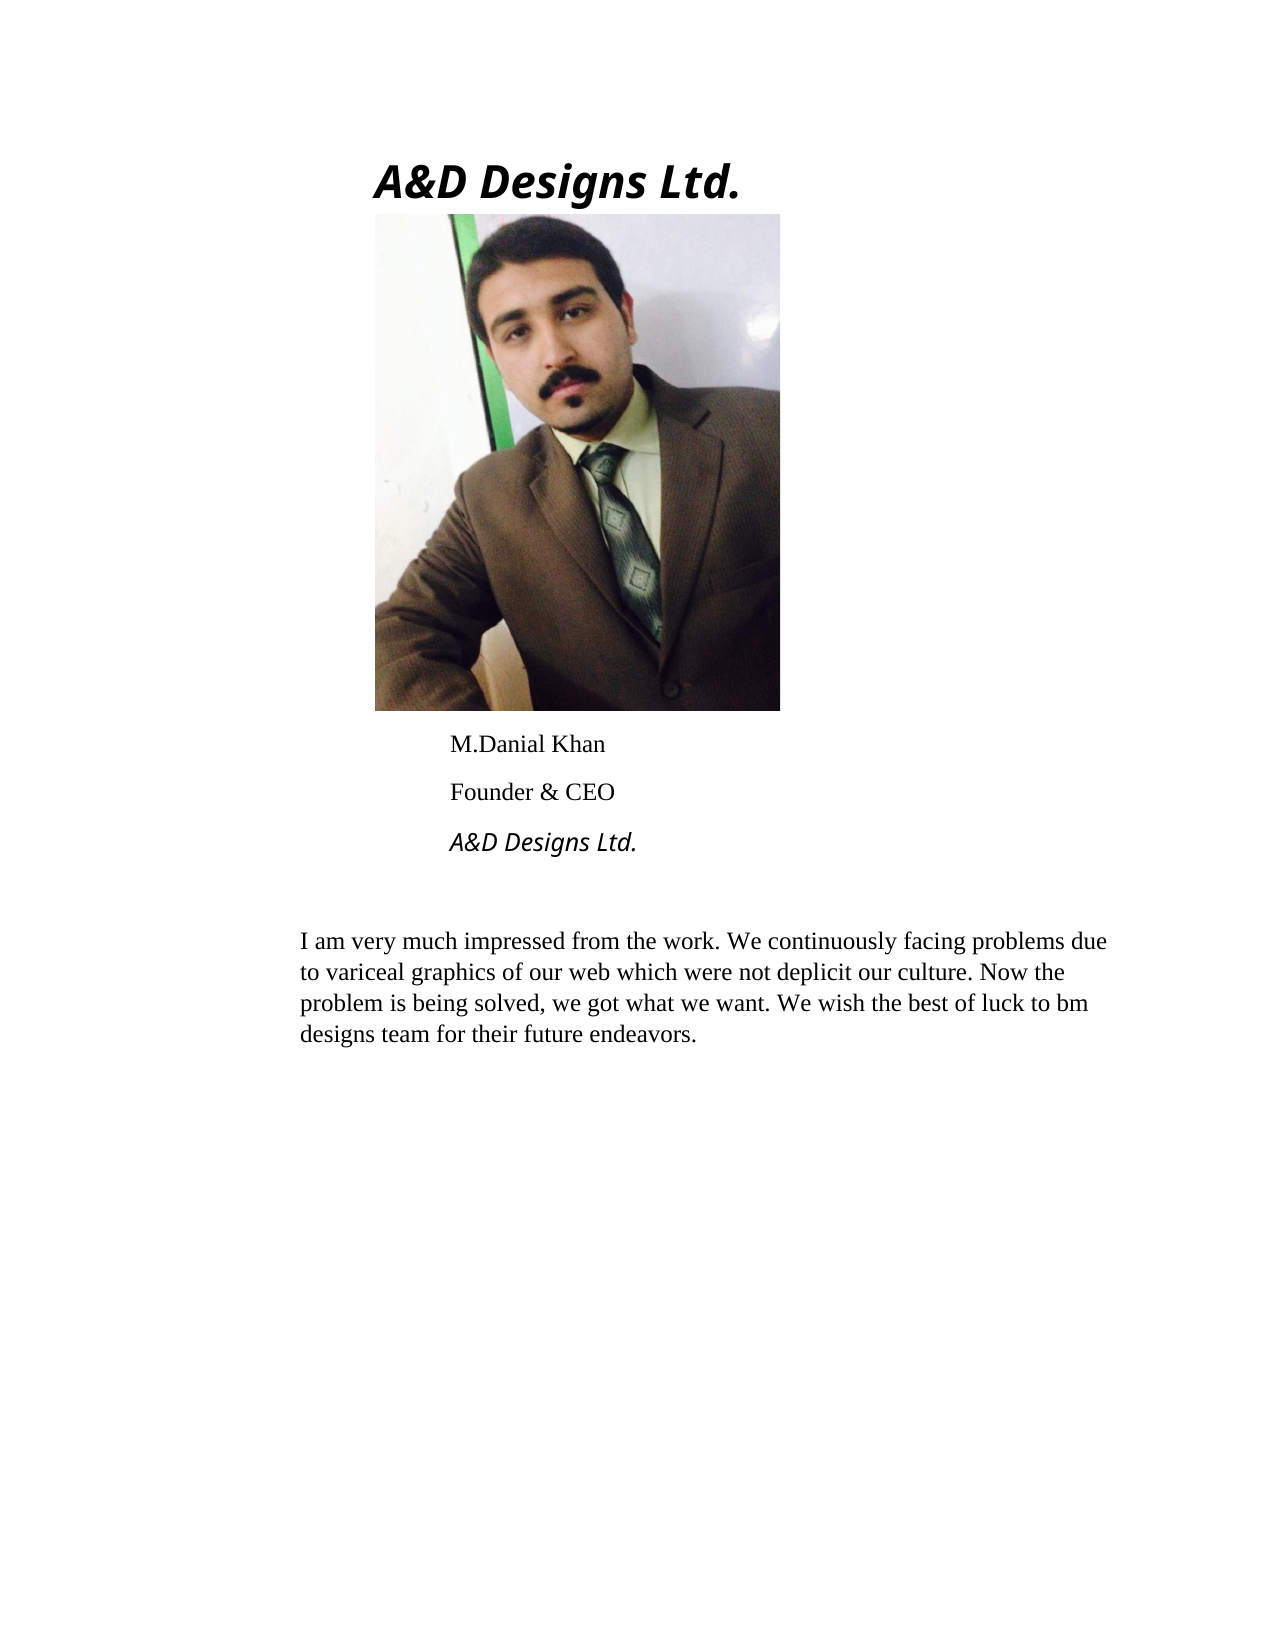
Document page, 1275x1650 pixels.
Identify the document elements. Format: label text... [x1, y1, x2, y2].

text M.Danial Khan [450, 729, 1125, 758]
text A&D Designs Ltd. [300, 825, 1125, 859]
picture [375, 214, 780, 711]
text I am very much impressed from the work. We continuously facing problems due to variceal graphics of our web which were not deplicit our culture. Now the problem is being solved, we got what we want. We wish the best of luck to bm designs team for their future endeavors. [300, 926, 1125, 1048]
text Founder & CEO [450, 777, 1125, 806]
